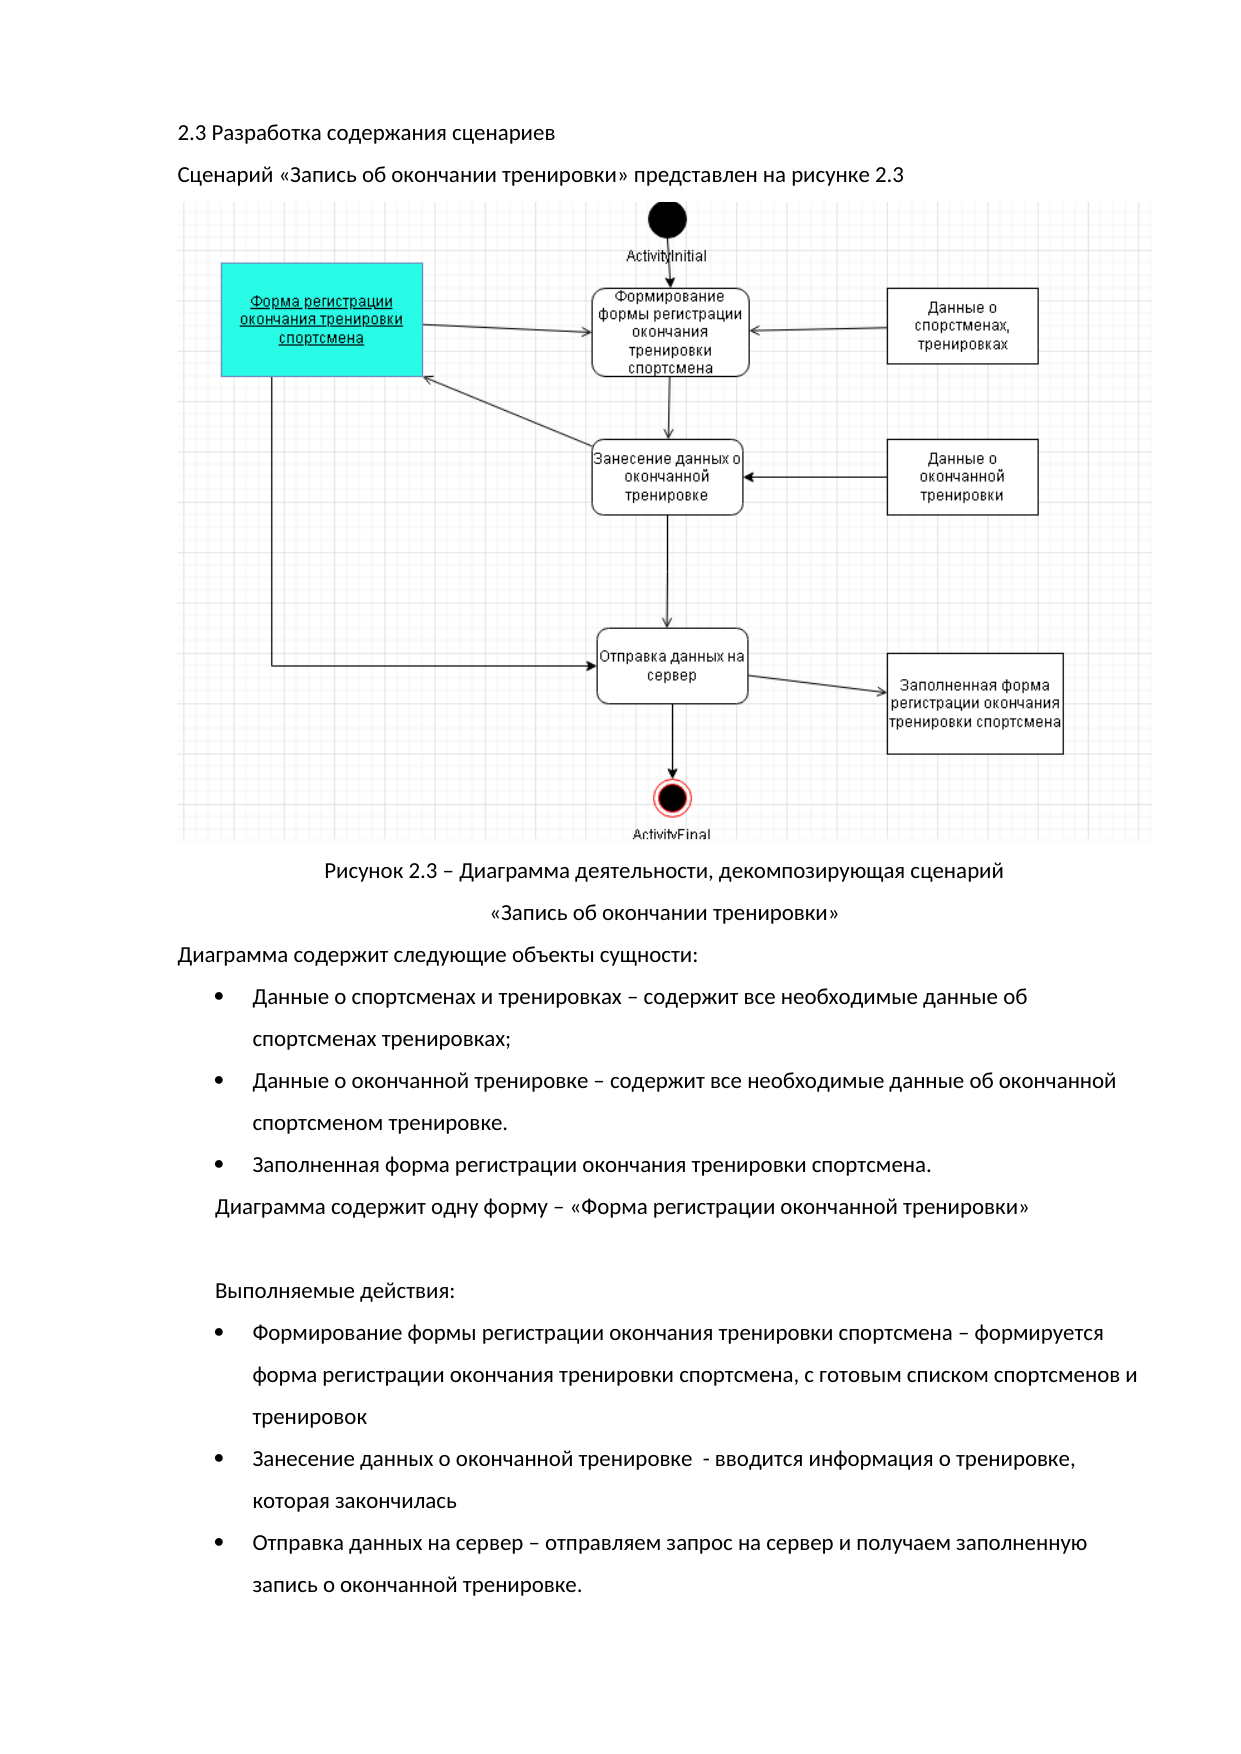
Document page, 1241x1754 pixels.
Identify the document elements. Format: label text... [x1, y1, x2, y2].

picture [177, 202, 1152, 843]
list Данные о окончанной тренировке – содержит все необходимые данные об окончанной спортсменом тренировке. [215, 1066, 1152, 1136]
text Диаграмма содержит одну форму – «Форма регистрации окончанной тренировки» [215, 1192, 1152, 1220]
list Данные о спортсменах и тренировках – содержит все необходимые данные об спортсменах тренировках; [215, 982, 1152, 1052]
text 2.3 Разработка содержания сценариев [177, 118, 1152, 146]
text Выполняемые действия: [215, 1276, 1152, 1304]
text «Запись об окончании тренировки» [177, 898, 1152, 926]
text Сценарий «Запись об окончании тренировки» представлен на рисунке 2.3 [177, 160, 1152, 188]
list Отправка данных на сервер – отправляем запрос на сервер и получаем заполненную запись о окончанной тренировке. [215, 1528, 1152, 1598]
text Рисунок 2.3 – Диаграмма деятельности, декомпозирующая сценарий [177, 856, 1152, 884]
list Формирование формы регистрации окончания тренировки спортсмена – формируется форма регистрации окончания тренировки спортсмена, с готовым списком спортсменов и тренировок [215, 1318, 1152, 1430]
text Диаграмма содержит следующие объекты сущности: [177, 940, 1152, 968]
list Заполненная форма регистрации окончания тренировки спортсмена. [215, 1150, 1152, 1178]
list Занесение данных о окончанной тренировке - вводится информация о тренировке, которая закончилась [215, 1444, 1152, 1514]
